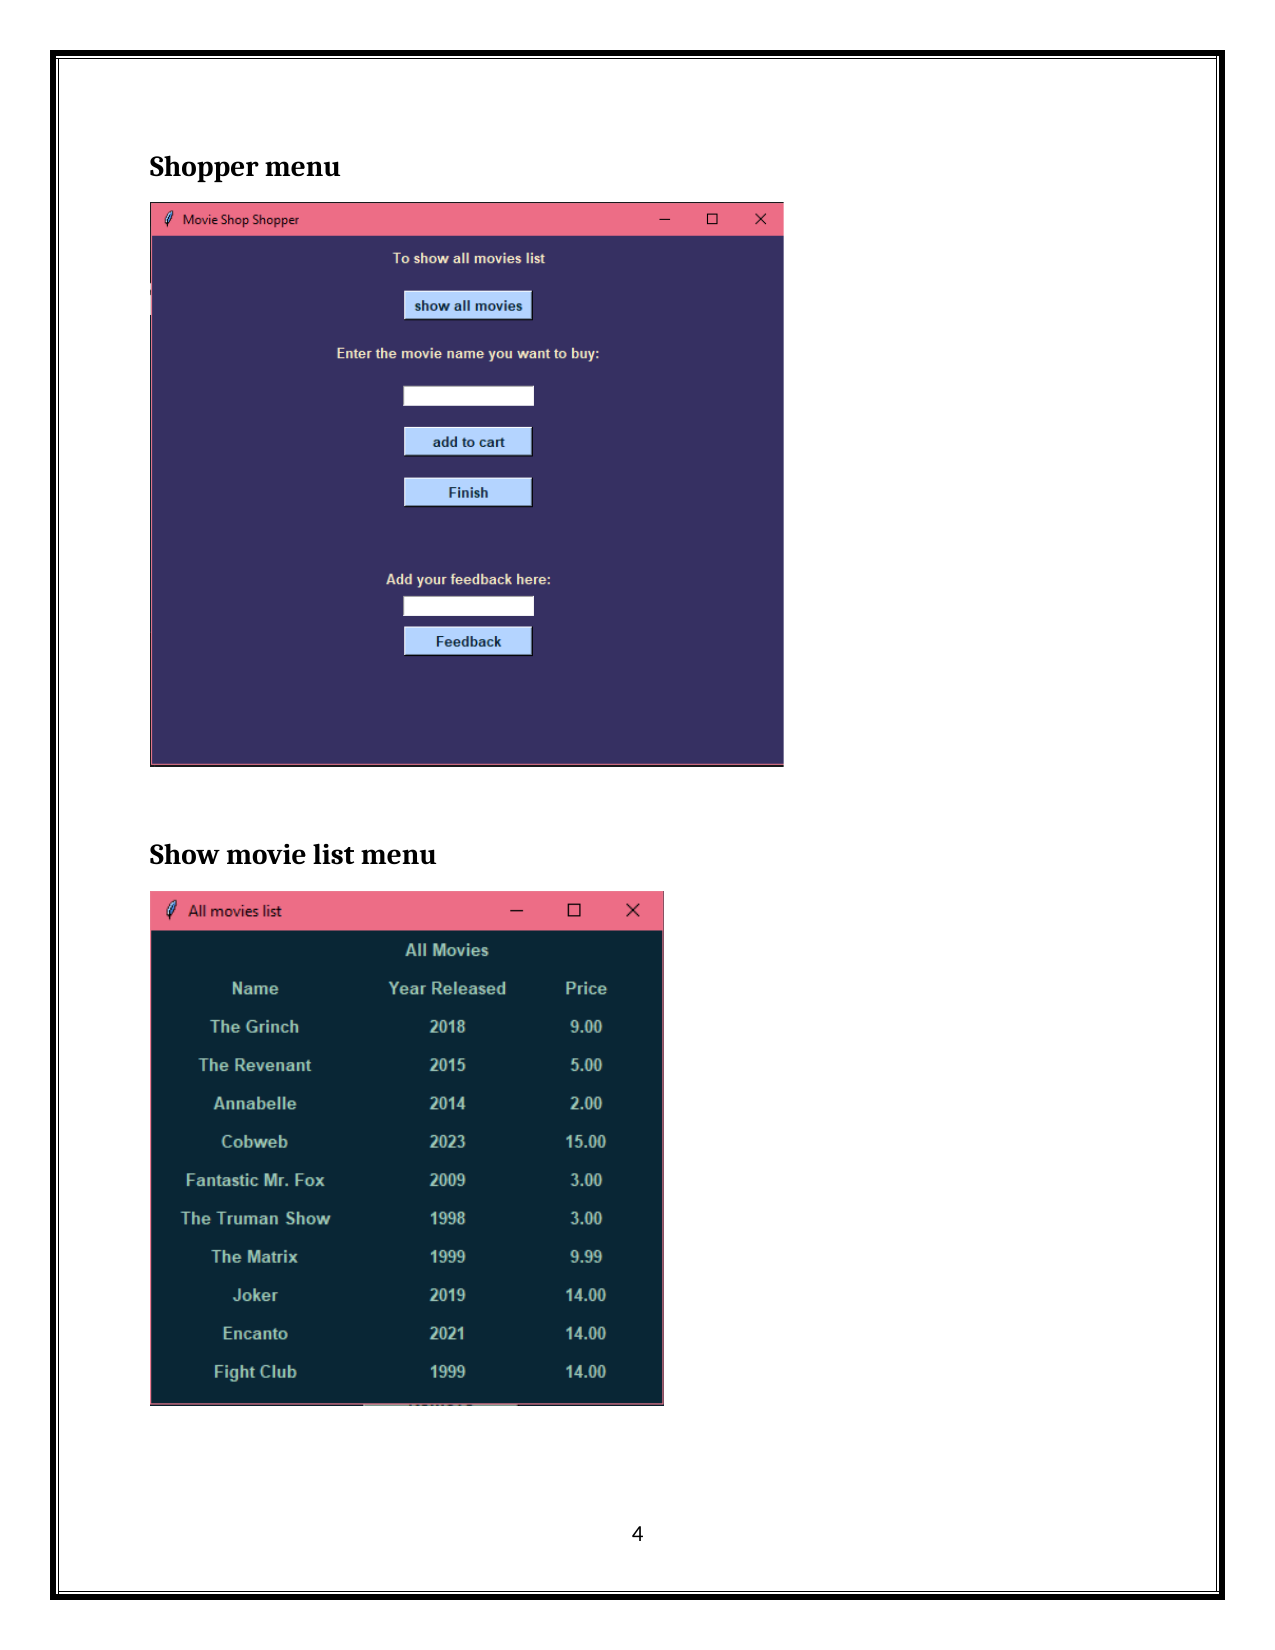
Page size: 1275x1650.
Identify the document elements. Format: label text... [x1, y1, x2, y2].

picture [150, 202, 784, 767]
text Shopper menu [150, 150, 1125, 183]
picture [150, 891, 664, 1406]
text Show movie list menu [150, 838, 1125, 872]
